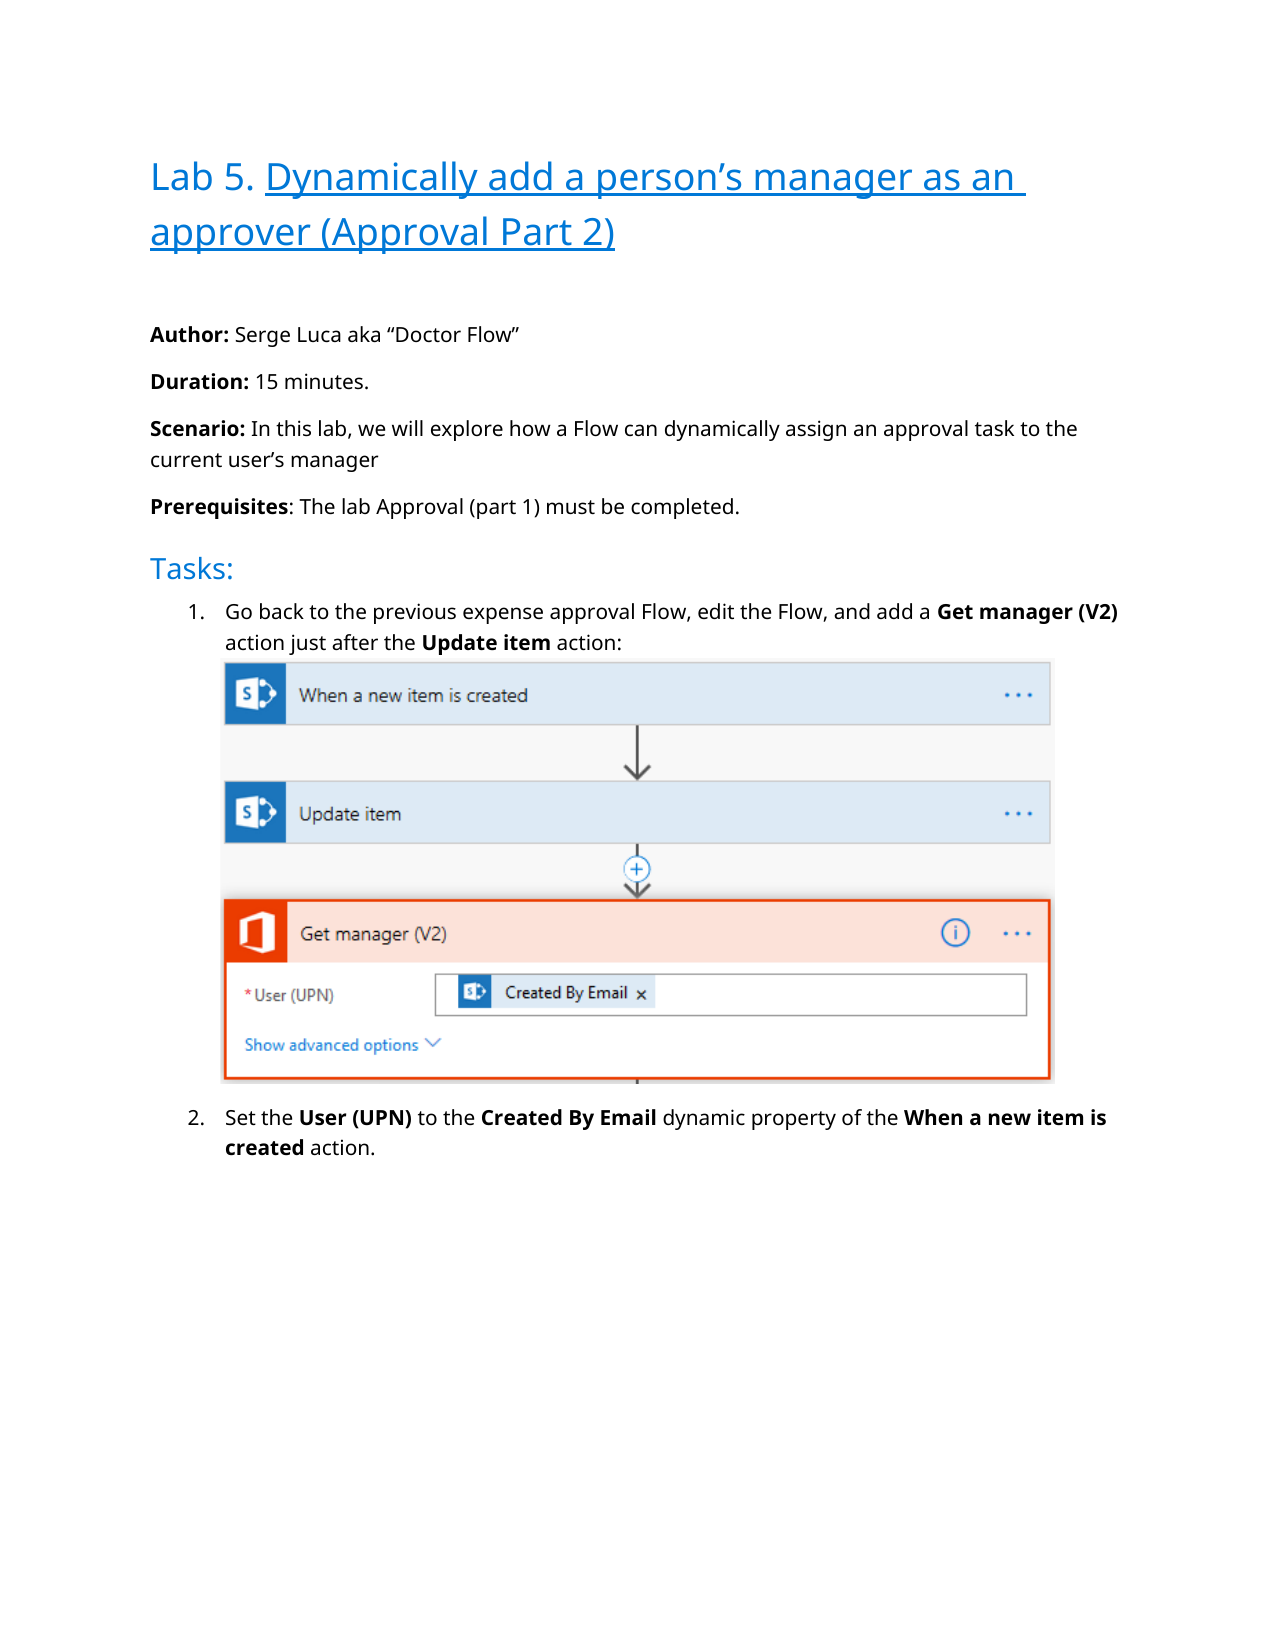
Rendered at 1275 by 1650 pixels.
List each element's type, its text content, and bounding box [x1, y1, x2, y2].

text Author: Serge Luca aka “Doctor Flow” [150, 320, 1125, 348]
text Prerequisites: The lab Approval (part 1) must be completed. [150, 492, 1125, 521]
list Set the User (UPN) to the Created By Email dynamic property of the When a new item is created action. [187, 1103, 1125, 1162]
text Duration: 15 minutes. [150, 367, 1125, 396]
text Scenario: In this lab, we will explore how a Flow can dynamically assign an approval task to the current user’s manager [150, 414, 1125, 474]
text Tasks: [150, 548, 1125, 588]
text Lab 5. Dynamically add a person’s manager as an approver (Approval Part 2) [150, 150, 1125, 256]
picture [220, 658, 1055, 1084]
list Go back to the previous expense approval Flow, edit the Flow, and add a Get manager (V2) action just after the Update item action: [187, 597, 1125, 656]
